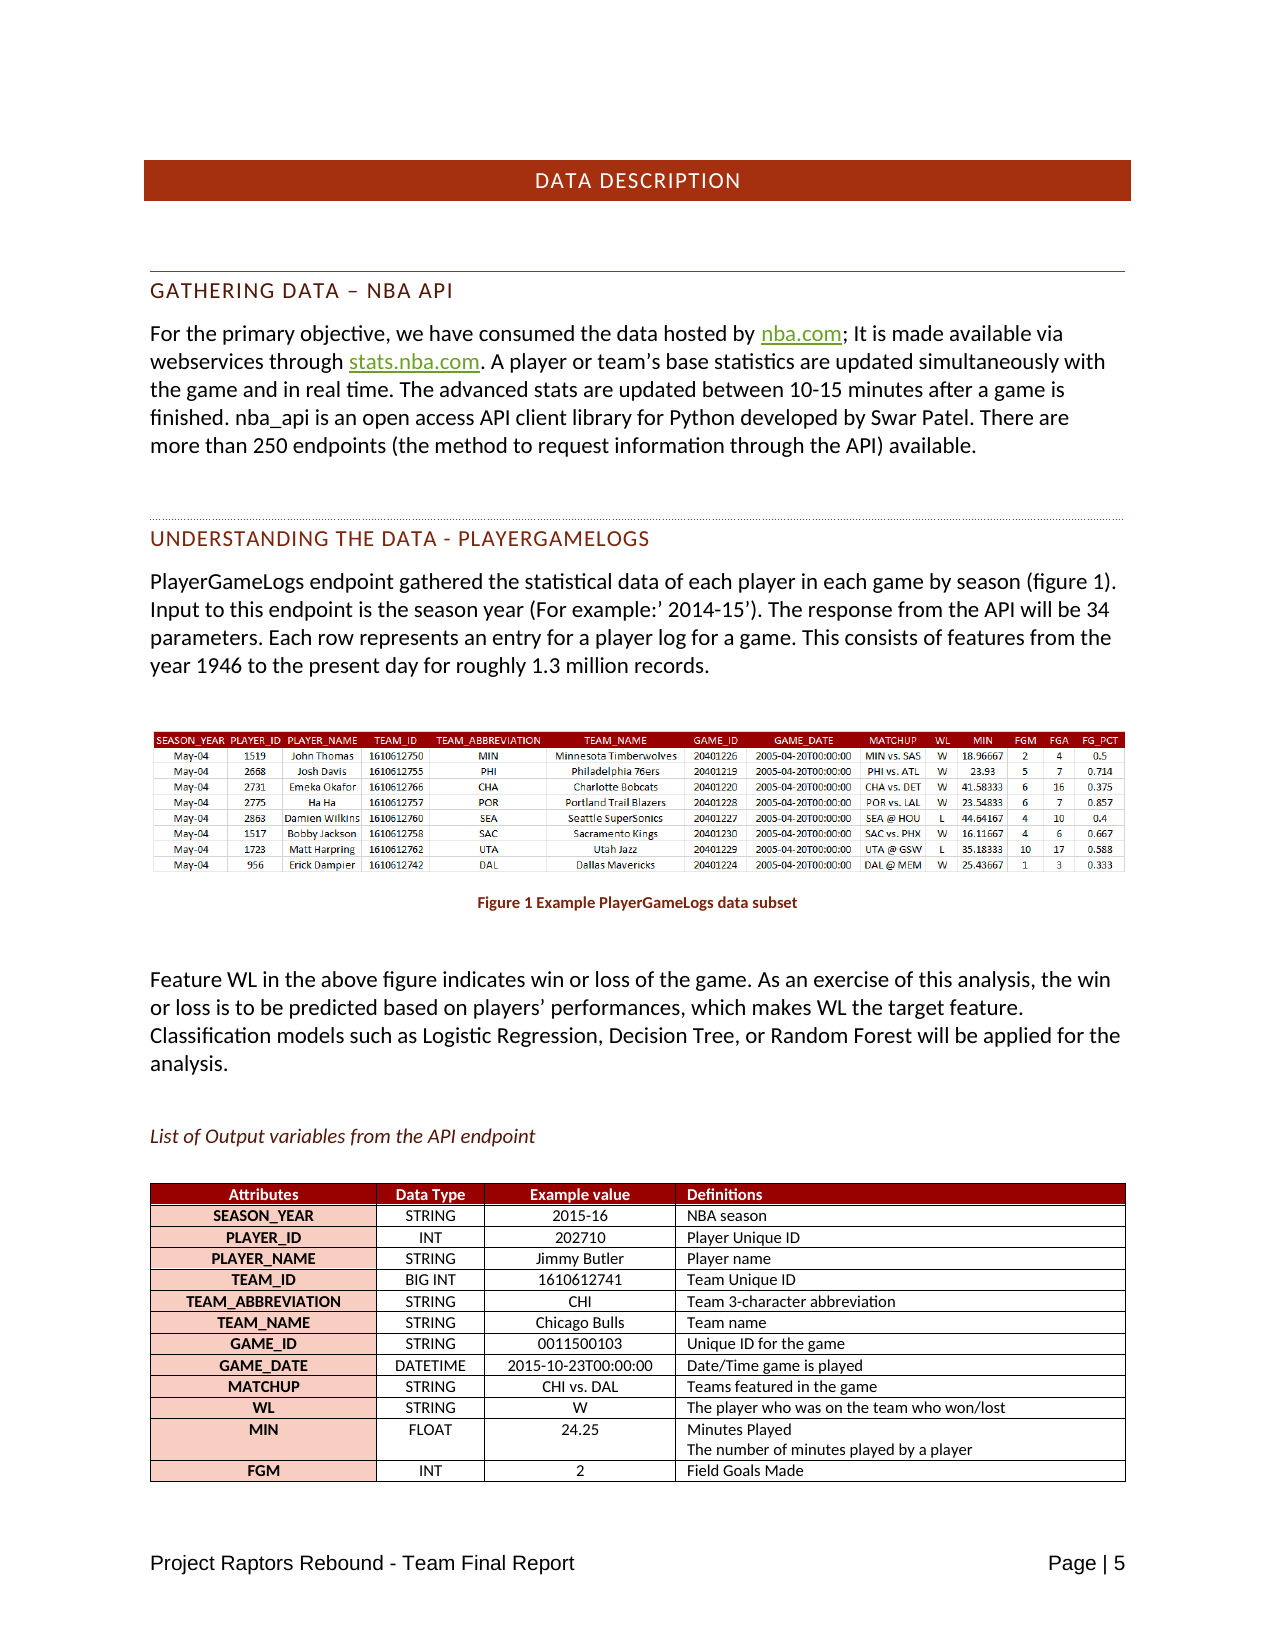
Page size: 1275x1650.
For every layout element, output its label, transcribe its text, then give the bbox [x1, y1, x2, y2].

table_cell Minutes Played The number of minutes played by a player [676, 1419, 1125, 1460]
table_cell Player name [676, 1248, 1125, 1268]
table_cell MATCHUP [151, 1376, 376, 1397]
text PlayerGameLogs endpoint gathered the statistical data of each player in each game by season (figure 1). Input to this endpoint is the season year (For example:’ 2014-15’). The response from the API will be 34 parameters. Each row represents an entry for a player log for a game. This consists of features from the year 1946 to the present day for roughly 1.3 million records. [150, 567, 1125, 679]
table_cell DATETIME [377, 1355, 484, 1375]
table_cell INT [377, 1461, 484, 1481]
table_cell STRING [377, 1312, 484, 1333]
table_cell 2015-10-23T00:00:00 [485, 1355, 675, 1375]
table_cell PLAYER_NAME [151, 1248, 376, 1268]
table_cell Date/Time game is played [676, 1355, 1125, 1375]
table_cell STRING [377, 1376, 484, 1397]
table_cell STRING [377, 1206, 484, 1226]
table_cell GAME_ID [151, 1334, 376, 1354]
table_cell Unique ID for the game [676, 1334, 1125, 1354]
table_cell STRING [377, 1291, 484, 1311]
table_cell 2015-16 [485, 1206, 675, 1226]
table_cell Player Unique ID [676, 1227, 1125, 1247]
table_cell GAME_DATE [151, 1355, 376, 1375]
table_header Example value [485, 1184, 675, 1204]
table_cell SEASON_YEAR [151, 1206, 376, 1226]
table_cell MIN [151, 1419, 376, 1460]
table_cell FLOAT [377, 1419, 484, 1460]
table_cell CHI vs. DAL [485, 1376, 675, 1397]
table_cell FGM [151, 1461, 376, 1481]
table_cell The player who was on the team who won/lost [676, 1398, 1125, 1418]
table_cell 24.25 [485, 1419, 675, 1460]
table_header Attributes [151, 1184, 376, 1204]
table_cell Chicago Bulls [485, 1312, 675, 1333]
table_cell PLAYER_ID [151, 1227, 376, 1247]
table_cell W [485, 1398, 675, 1418]
table_cell STRING [377, 1398, 484, 1418]
text Figure 1 Example PlayerGameLogs data subset [150, 893, 1125, 913]
table_cell STRING [377, 1334, 484, 1354]
table_cell Team 3-character abbreviation [676, 1291, 1125, 1311]
table_cell INT [377, 1227, 484, 1247]
table_cell 202710 [485, 1227, 675, 1247]
table_cell NBA season [676, 1206, 1125, 1226]
table_cell 0011500103 [485, 1334, 675, 1354]
table_cell Jimmy Butler [485, 1248, 675, 1268]
text List of Output variables from the API endpoint [150, 1123, 1125, 1149]
text For the primary objective, we have consumed the data hosted by nba.com; It is made available via webservices through stats.nba.com. A player or team’s base statistics are updated simultaneously with the game and in real time. The advanced stats are updated between 10-15 minutes after a game is finished. nba_api is an open access API client library for Python developed by Swar Patel. There are more than 250 endpoints (the method to request information through the API) available. [150, 319, 1125, 459]
picture [150, 731, 1125, 872]
table_cell Team name [676, 1312, 1125, 1333]
table_header Data Type [377, 1184, 484, 1204]
subtitle Gathering data – nba api [150, 272, 1125, 304]
table_cell TEAM_ABBREVIATION [151, 1291, 376, 1311]
table_cell Team Unique ID [676, 1270, 1125, 1290]
table_cell WL [151, 1398, 376, 1418]
table_cell TEAM_NAME [151, 1312, 376, 1333]
text Feature WL in the above figure indicates win or loss of the game. As an exercise of this analysis, the win or loss is to be predicted based on players’ performances, which makes WL the target feature. Classification models such as Logistic Regression, Decision Tree, or Random Forest will be applied for the analysis. [150, 965, 1125, 1077]
subtitle Data Description [150, 167, 1125, 195]
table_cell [676, 1461, 1125, 1481]
table_cell TEAM_ID [151, 1270, 376, 1290]
table_cell CHI [485, 1291, 675, 1311]
table_cell 2 [485, 1461, 675, 1481]
table_cell 1610612741 [485, 1270, 675, 1290]
table_cell Teams featured in the game [676, 1376, 1125, 1397]
table_cell BIG INT [377, 1270, 484, 1290]
table_cell STRING [377, 1248, 484, 1268]
table_header Definitions [676, 1184, 1125, 1204]
subtitle Understanding the Data - PlayerGameLogs [150, 518, 1125, 552]
